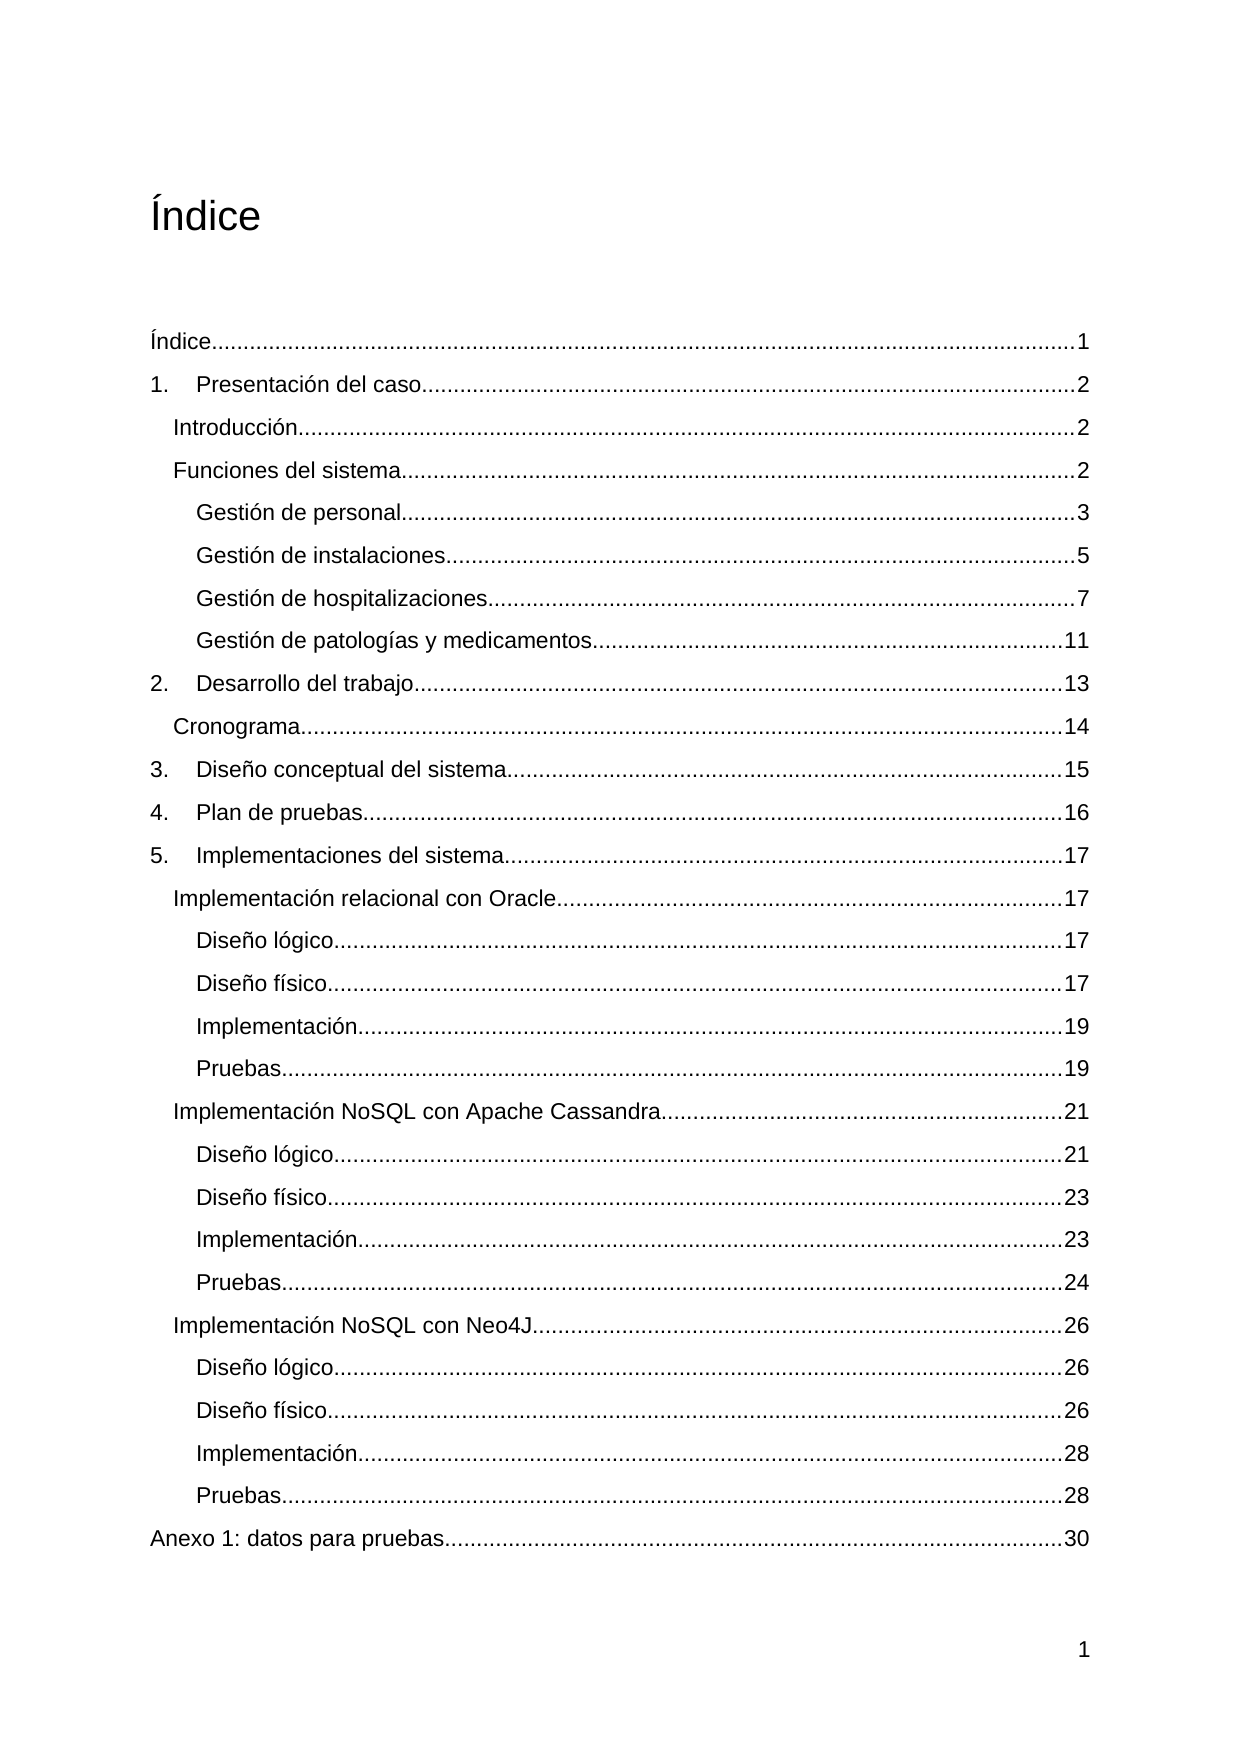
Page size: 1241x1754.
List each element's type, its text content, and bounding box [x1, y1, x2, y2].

subtitle Índice [150, 192, 1090, 239]
